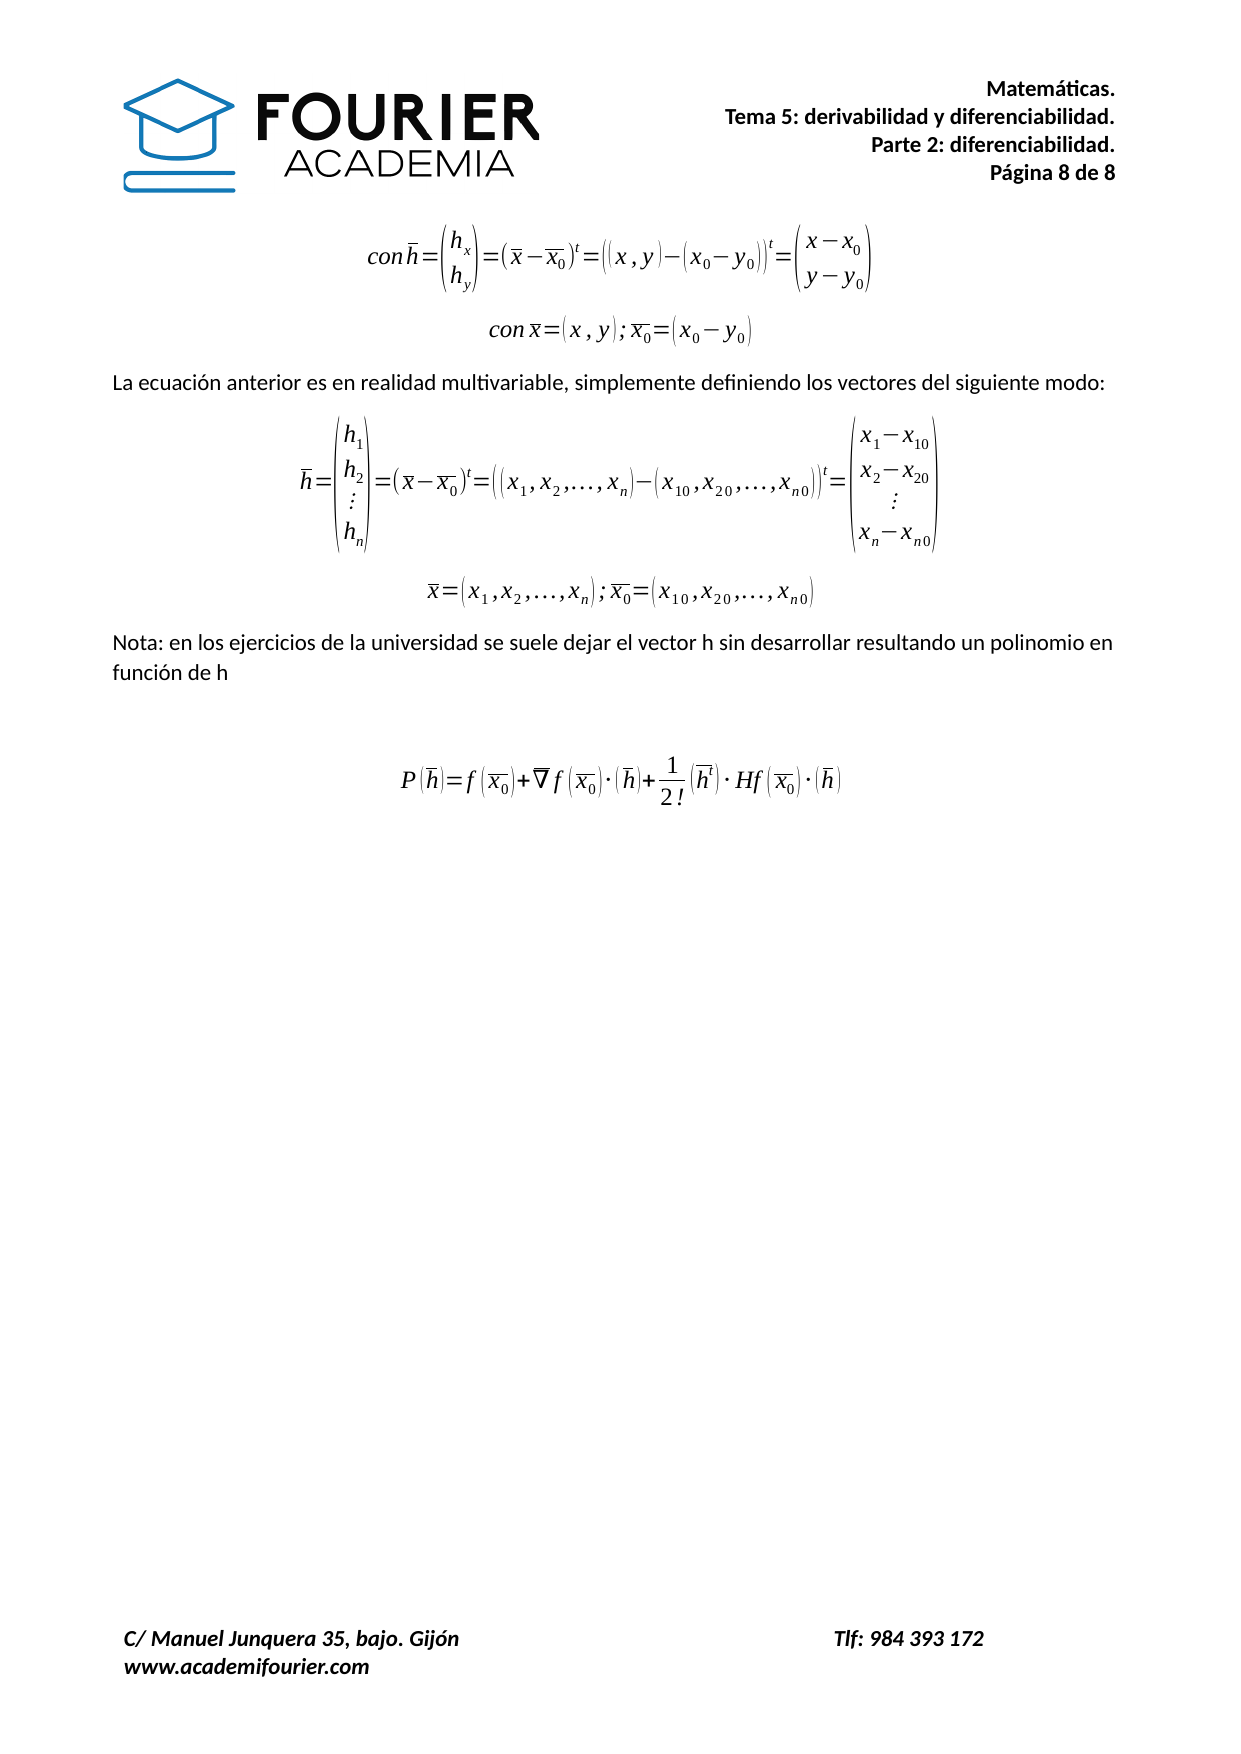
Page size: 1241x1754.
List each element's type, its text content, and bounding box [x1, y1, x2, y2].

picture [123, 73, 540, 194]
text La ecuación anterior es en realidad multivariable, simplemente definiendo los vectores del siguiente modo: [112, 368, 1128, 396]
text Nota: en los ejercicios de la universidad se suele dejar el vector h sin desarrollar resultando un polinomio en función de h [112, 628, 1128, 686]
